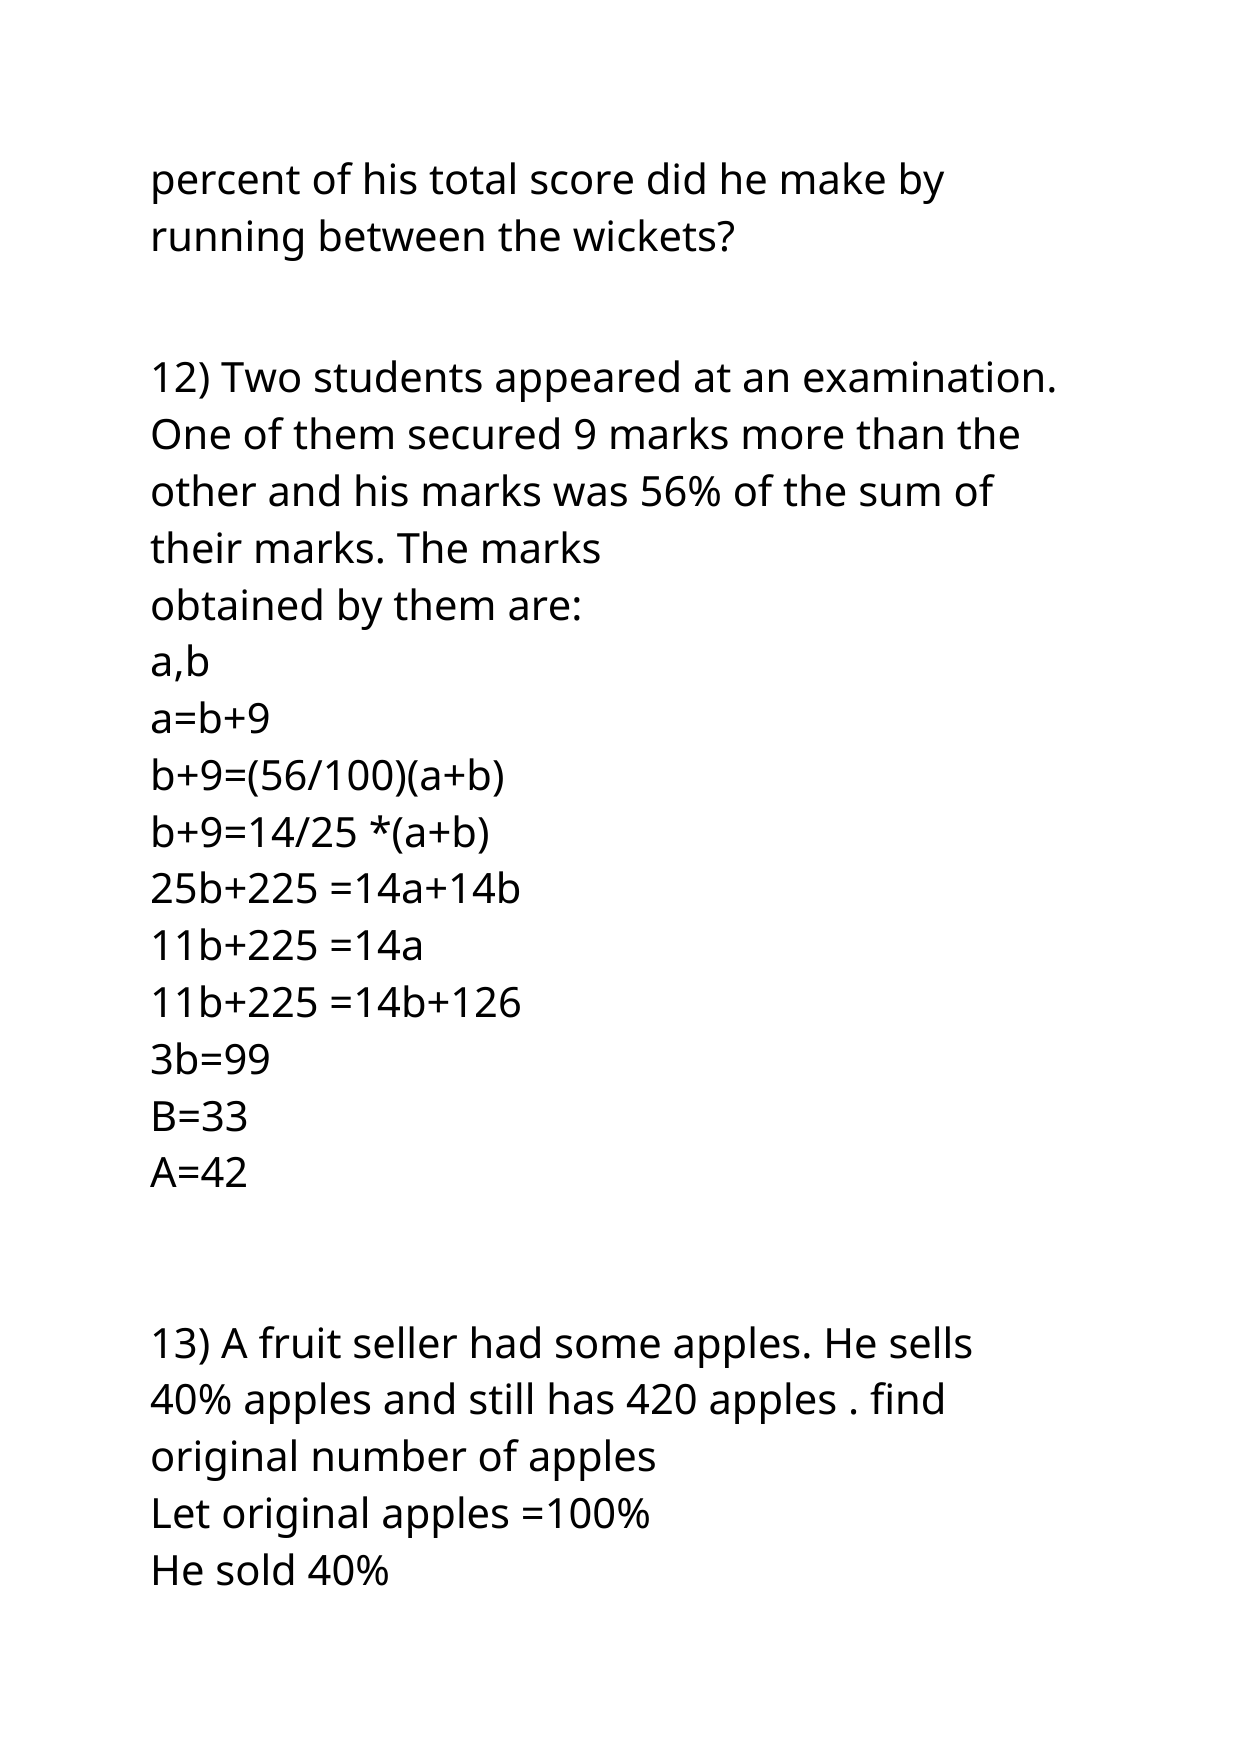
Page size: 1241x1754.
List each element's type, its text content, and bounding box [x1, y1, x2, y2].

text A=42 [150, 1143, 1090, 1200]
text running between the wickets? [150, 207, 1090, 263]
text percent of his total score did he make by [150, 150, 1090, 207]
text B=33 [150, 1086, 1090, 1143]
text He sold 40% [150, 1541, 1090, 1597]
text Let original apples =100% [150, 1484, 1090, 1541]
text 11b+225 =14a [150, 916, 1090, 973]
text obtained by them are: [150, 575, 1090, 632]
text 12) Two students appeared at an examination. One of them secured 9 marks more than the other and his marks was 56% of the sum of their marks. The marks [150, 348, 1090, 575]
text a,b [150, 632, 1090, 689]
text 40% apples and still has 420 apples . find original number of apples [150, 1370, 1090, 1484]
text 13) A fruit seller had some apples. He sells [150, 1313, 1090, 1370]
text 25b+225 =14a+14b [150, 859, 1090, 916]
text b+9=(56/100)(a+b) [150, 746, 1090, 802]
text b+9=14/25 *(a+b) [150, 802, 1090, 859]
text 3b=99 [150, 1029, 1090, 1086]
text 11b+225 =14b+126 [150, 973, 1090, 1029]
text a=b+9 [150, 689, 1090, 746]
